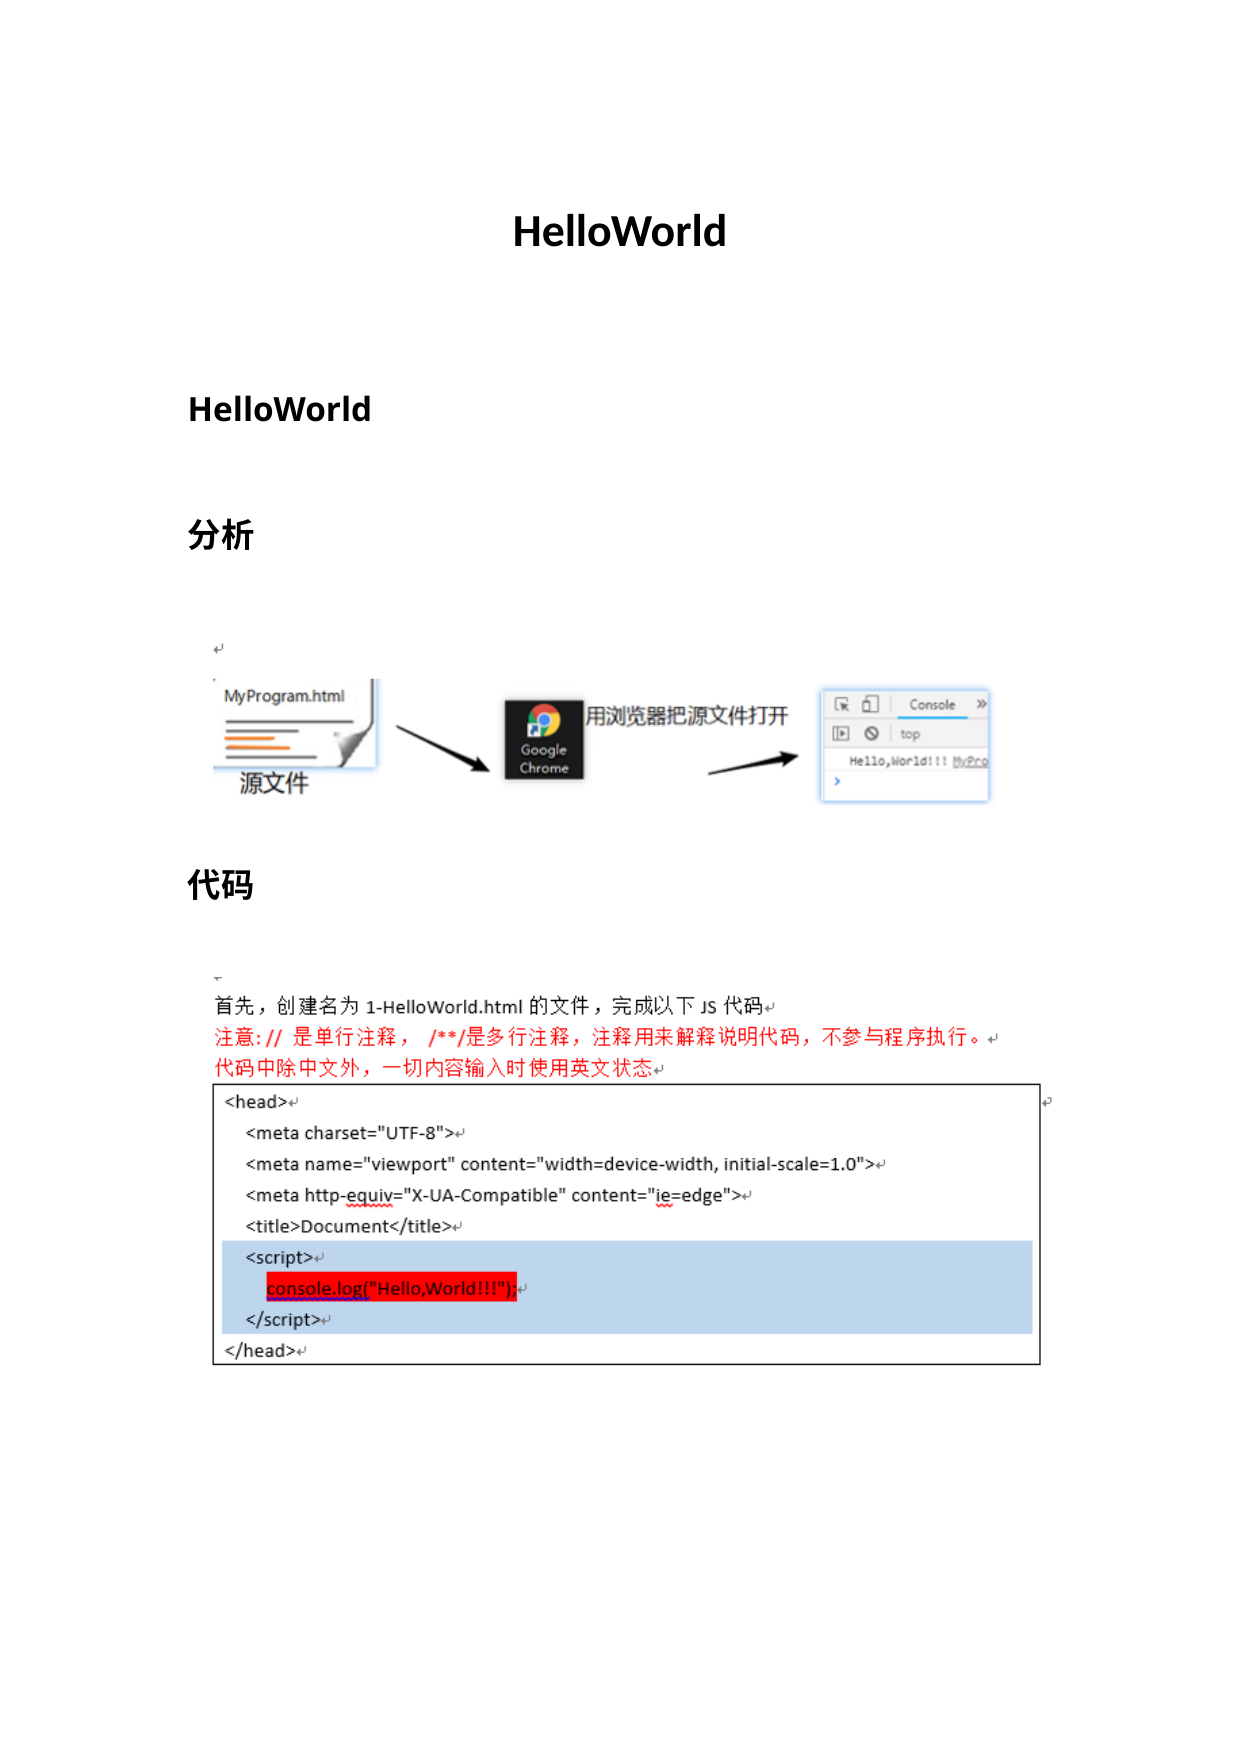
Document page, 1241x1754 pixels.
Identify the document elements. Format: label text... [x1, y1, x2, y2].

subtitle 分析 [187, 501, 1053, 566]
subtitle HelloWorld [187, 197, 1053, 262]
picture [187, 977, 1053, 1372]
subtitle HelloWorld [187, 376, 1053, 441]
subtitle 代码 [187, 850, 1053, 915]
picture [187, 628, 1053, 815]
